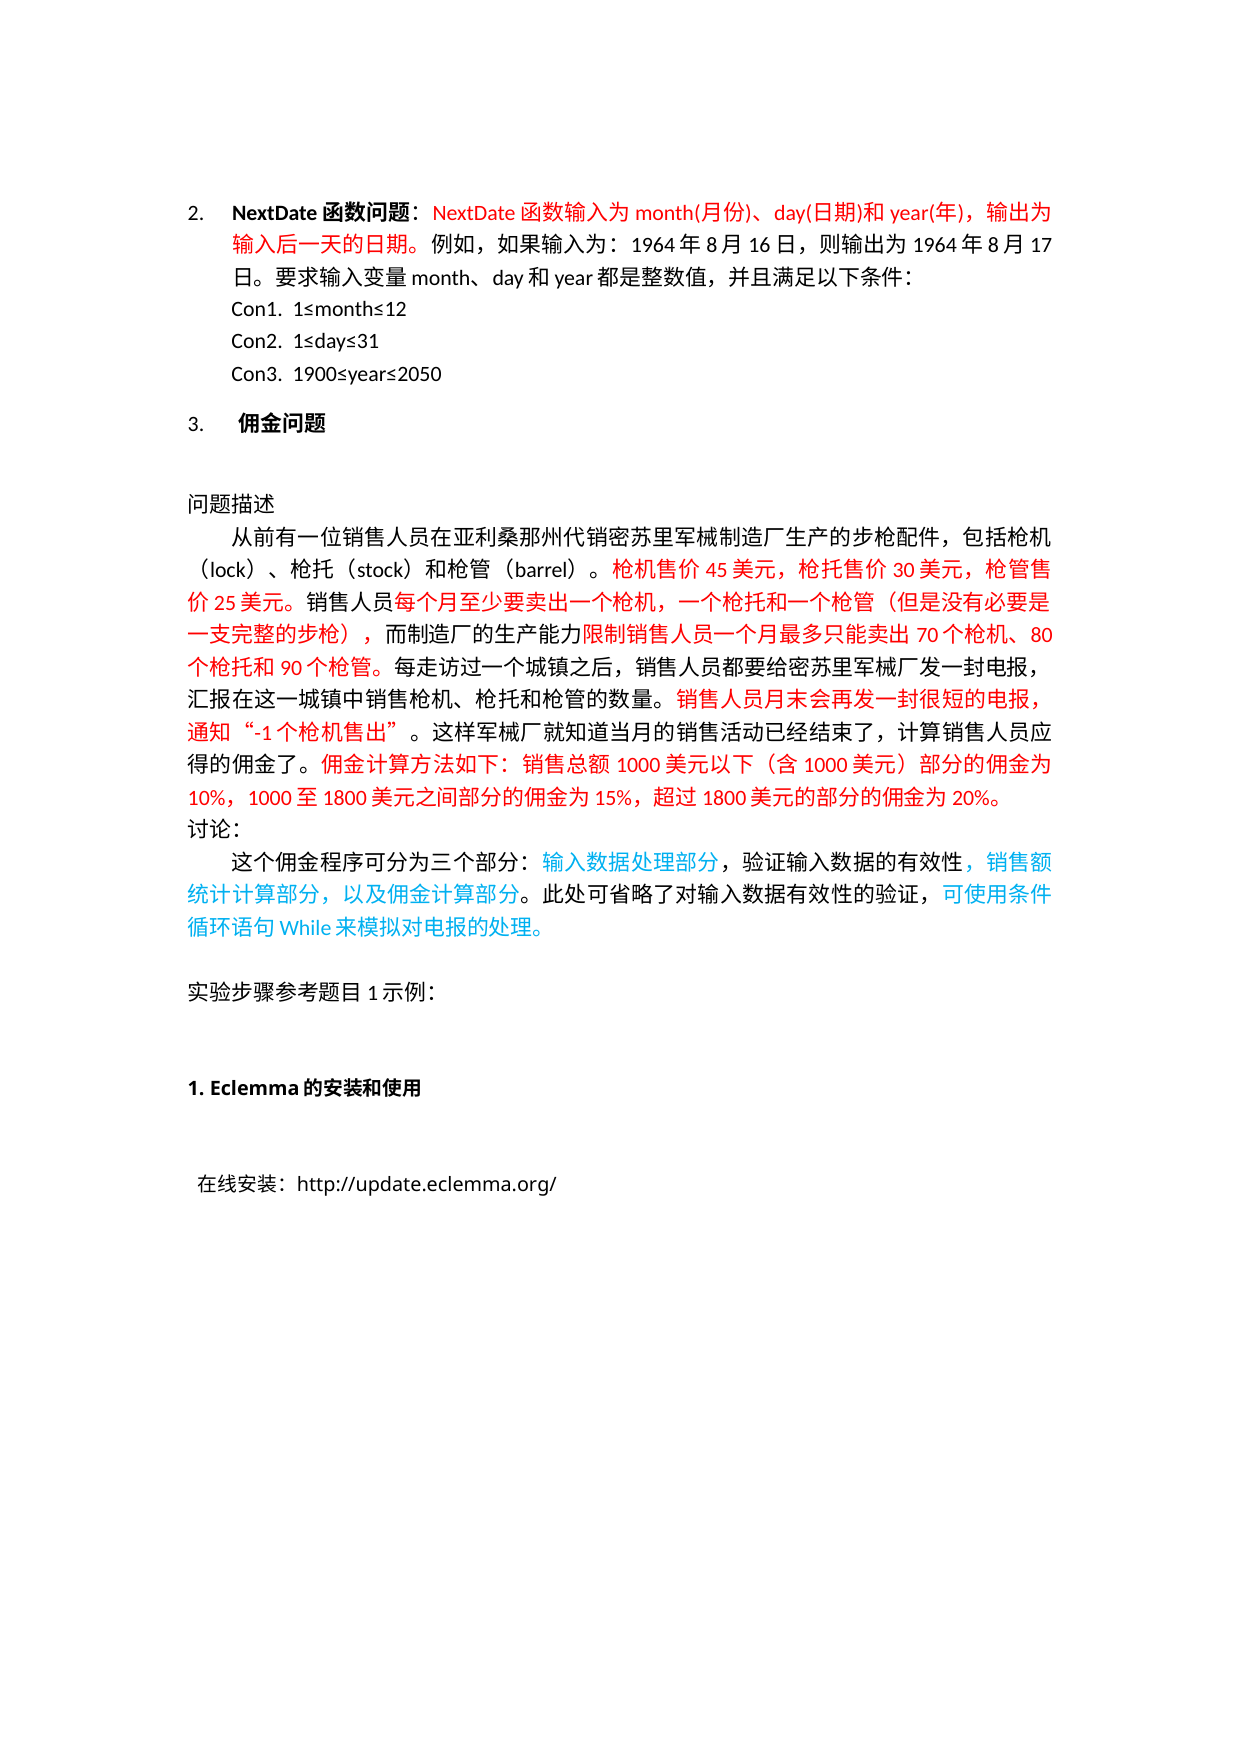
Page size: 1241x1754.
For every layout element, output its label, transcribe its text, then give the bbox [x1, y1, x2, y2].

text 这个佣金程序可分为三个部分：输入数据处理部分，验证输入数据的有效性，销售额统计计算部分，以及佣金计算部分。此处可省略了对输入数据有效性的验证，可使用条件循环语句While来模拟对电报的处理。 [187, 844, 1053, 942]
text 在线安装：http://update.eclemma.org/ [187, 1167, 1053, 1199]
text Con3. 1900≤year≤2050 [187, 357, 1053, 389]
text Con1. 1≤month≤12 [187, 292, 1053, 324]
text 问题描述 [187, 487, 1053, 519]
list NextDate函数问题：NextDate函数输入为month(月份)、day(日期)和year(年)，输出为输入后一天的日期。例如，如果输入为：1964年8月16日，则输出为1964年8月17日。要求输入变量month、day和year都是整数值，并且满足以下条件： [187, 194, 1053, 292]
text 1. Eclemma的安装和使用 [187, 1071, 1053, 1103]
list 佣金问题 [187, 389, 1053, 454]
text Con2. 1≤day≤31 [187, 324, 1053, 357]
text 实验步骤参考题目1示例： [187, 974, 1053, 1007]
text 讨论： [187, 812, 1053, 844]
text 从前有一位销售人员在亚利桑那州代销密苏里军械制造厂生产的步枪配件，包括枪机（lock）、枪托（stock）和枪管（barrel）。枪机售价45美元，枪托售价30美元，枪管售价25美元。销售人员每个月至少要卖出一个枪机，一个枪托和一个枪管（但是没有必要是一支完整的步枪），而制造厂的生产能力限制销售人员一个月最多只能卖出70个枪机、80个枪托和90个枪管。每走访过一个城镇之后，销售人员都要给密苏里军械厂发一封电报，汇报在这一城镇中销售枪机、枪托和枪管的数量。销售人员月末会再发一封很短的电报，通知“-1个枪机售出”。这样军械厂就知道当月的销售活动已经结束了，计算销售人员应得的佣金了。佣金计算方法如下：销售总额1000美元以下（含1000美元）部分的佣金为10%，1000至1800美元之间部分的佣金为15%，超过1800美元的部分的佣金为20%。 [187, 519, 1053, 812]
